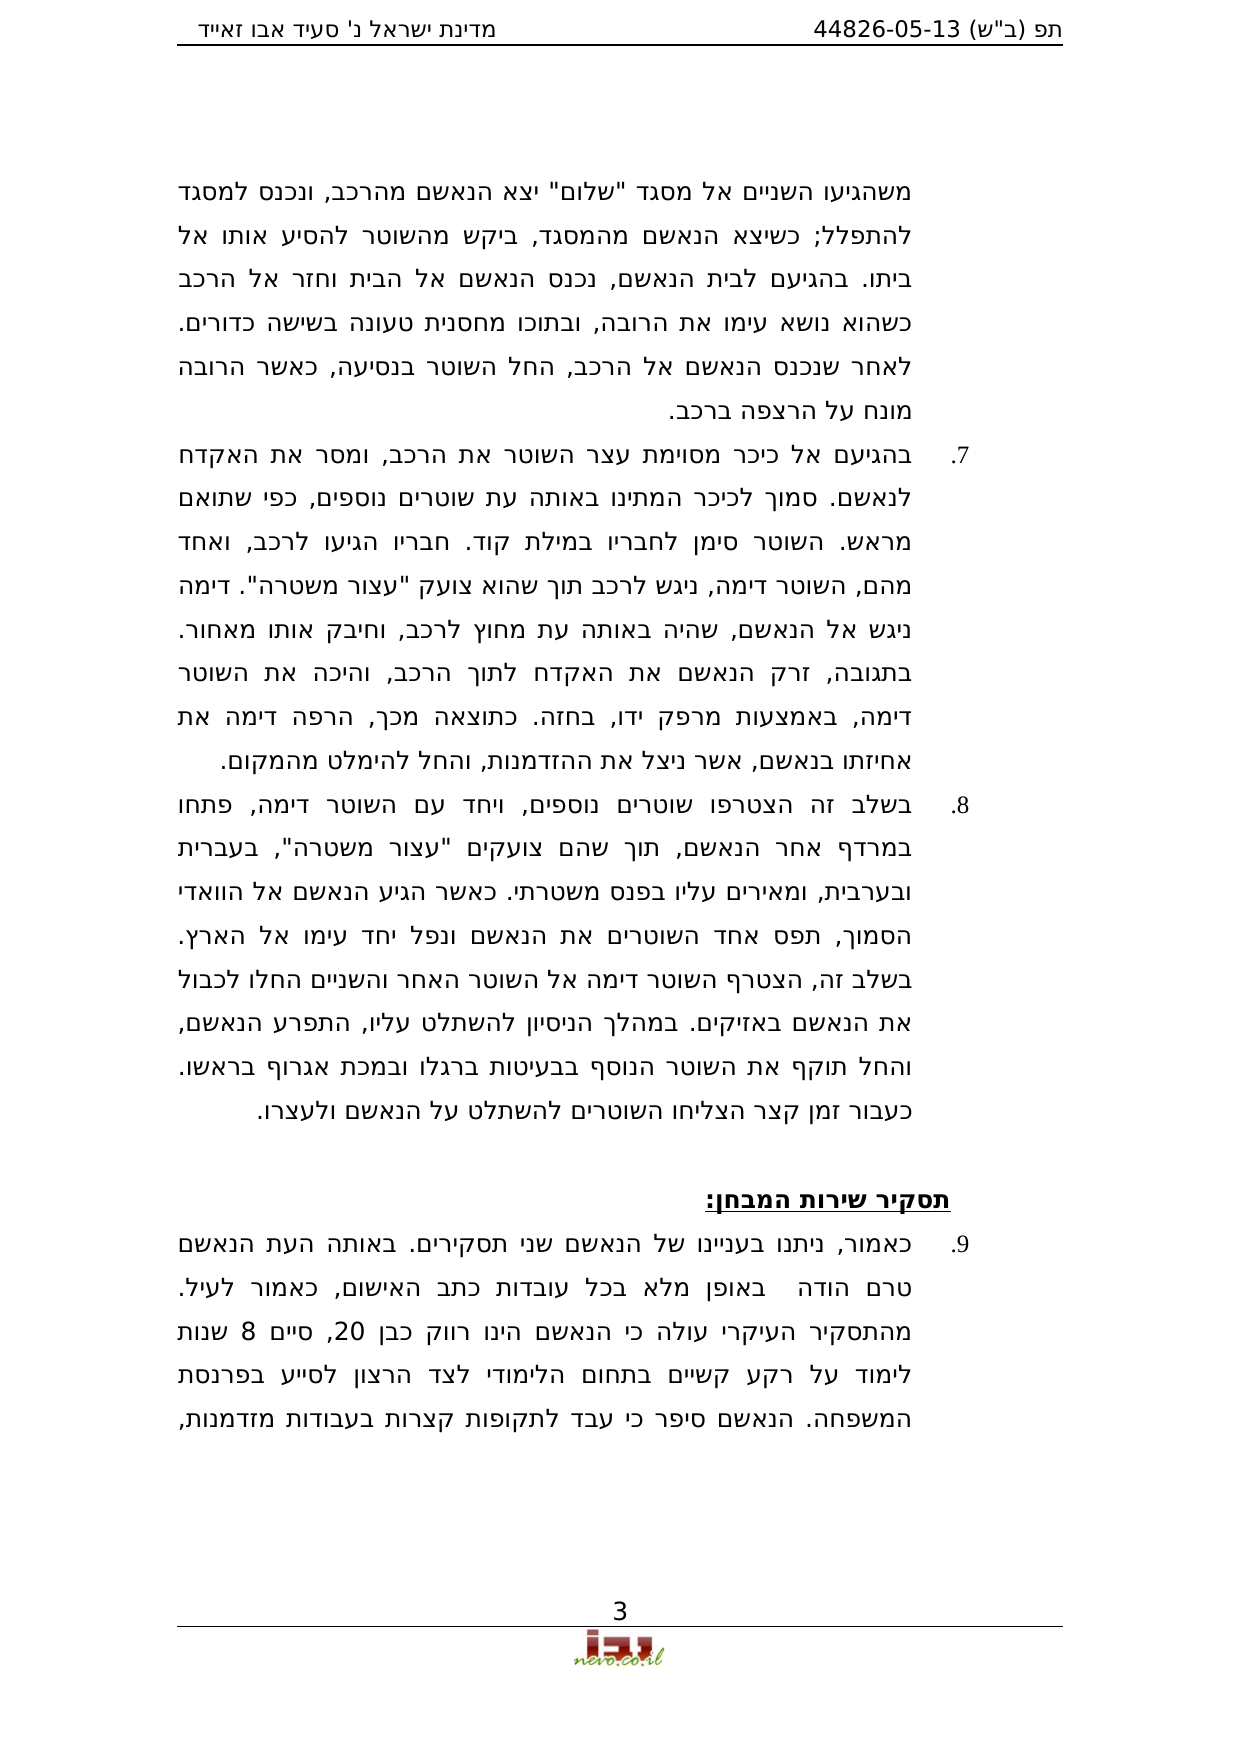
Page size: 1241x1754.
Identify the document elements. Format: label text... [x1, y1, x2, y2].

list בשלב זה הצטרפו שוטרים נוספים, ויחד עם השוטר דימה, פתחו במרדף אחר הנאשם, תוך שהם צועקים "עצור משטרה", בעברית ובערבית, ומאירים עליו בפנס משטרתי. כאשר הגיע הנאשם אל הוואדי הסמוך, תפס אחד השוטרים את הנאשם ונפל יחד עימו אל הארץ. בשלב זה, הצטרף השוטר דימה אל השוטר האחר והשניים החלו לכבול את הנאשם באזיקים. במהלך הניסיון להשתלט עליו, התפרע הנאשם, והחל תוקף את השוטר הנוסף בבעיטות ברגלו ובמכת אגרוף בראשו. כעבור זמן קצר הצליחו השוטרים להשתלט על הנאשם ולעצרו. [177, 790, 951, 1125]
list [177, 1229, 951, 1434]
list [177, 177, 951, 425]
text תסקיר שירות המבחן: [177, 1186, 988, 1215]
picture [574, 1629, 666, 1667]
list בהגיעם אל כיכר מסוימת עצר השוטר את הרכב, ומסר את האקדח לנאשם. סמוך לכיכר המתינו באותה עת שוטרים נוספים, כפי שתואם מראש. השוטר סימן לחבריו במילת קוד. חבריו הגיעו לרכב, ואחד מהם, השוטר דימה, ניגש לרכב תוך שהוא צועק "עצור משטרה". דימה ניגש אל הנאשם, שהיה באותה עת מחוץ לרכב, וחיבק אותו מאחור. בתגובה, זרק הנאשם את האקדח לתוך הרכב, והיכה את השוטר דימה, באמצעות מרפק ידו, בחזה. כתוצאה מכך, הרפה דימה את אחיזתו בנאשם, אשר ניצל את ההזדמנות, והחל להימלט מהמקום. [177, 440, 951, 775]
